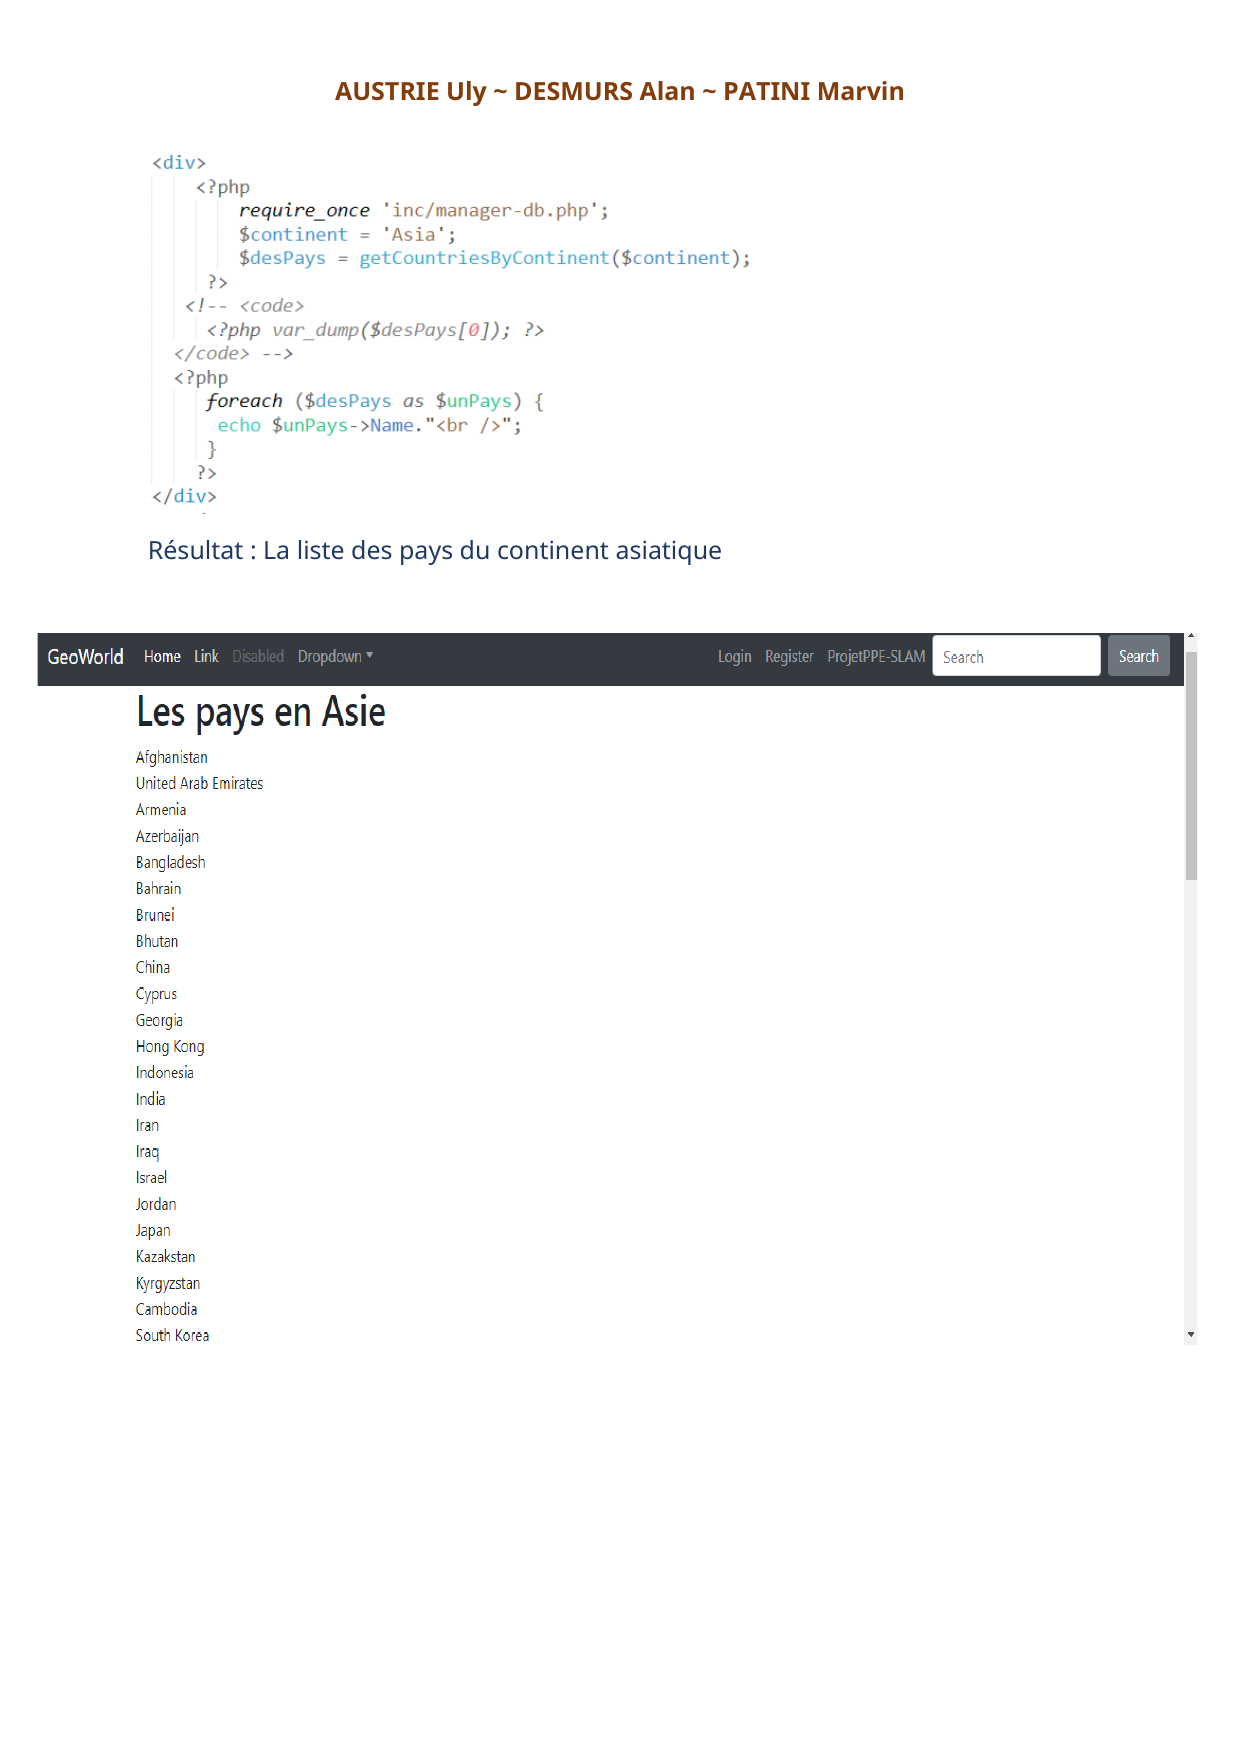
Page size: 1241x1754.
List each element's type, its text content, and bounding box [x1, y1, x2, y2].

picture [147, 155, 757, 514]
text Résultat : La liste des pays du continent asiatique [148, 532, 1093, 566]
picture [37, 633, 1198, 1345]
